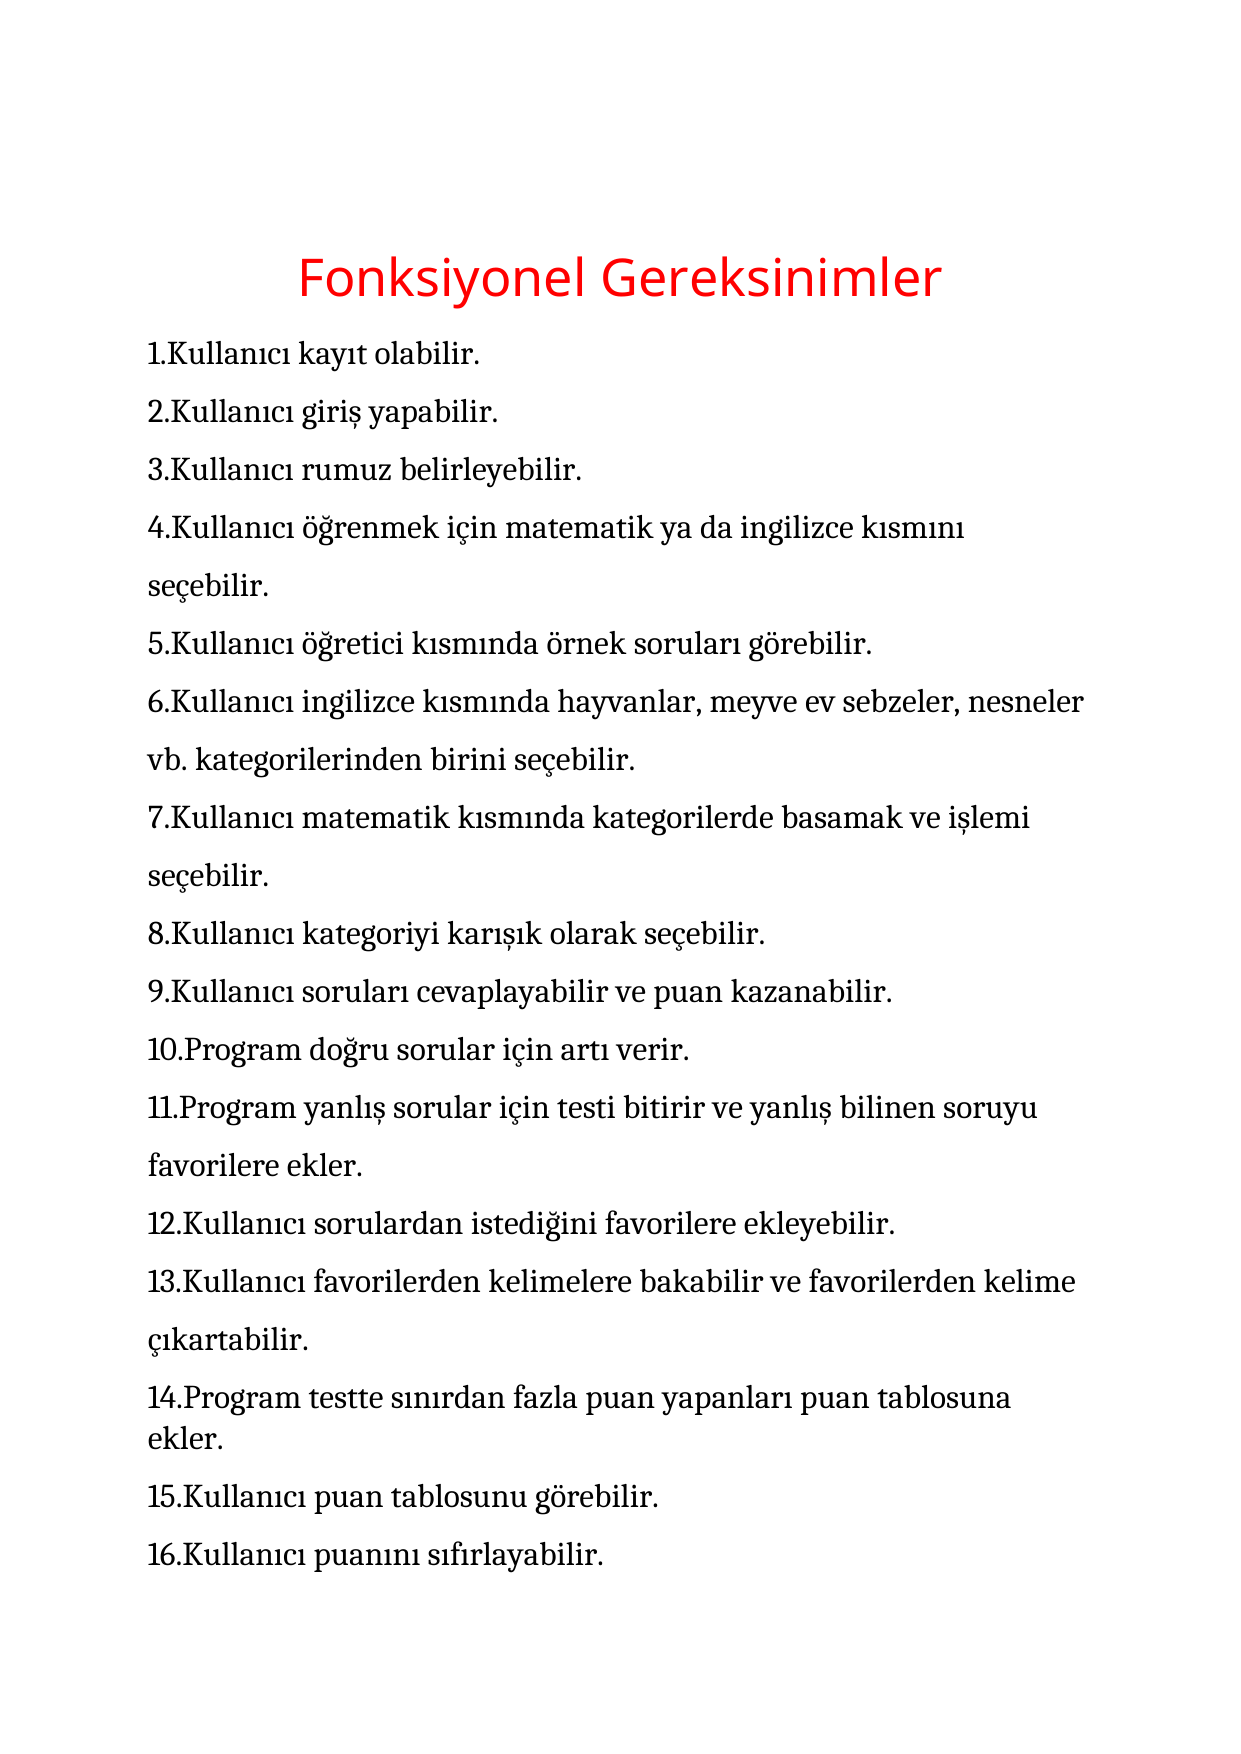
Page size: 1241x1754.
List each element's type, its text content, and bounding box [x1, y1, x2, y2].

text 15.Kullanıcı puan tablosunu görebilir. [148, 1478, 1093, 1516]
text 14.Program testte sınırdan fazla puan yapanları puan tablosuna ekler. [148, 1378, 1093, 1458]
text 11.Program yanlış sorular için testi bitirir ve yanlış bilinen soruyu [148, 1088, 1093, 1127]
text 8.Kullanıcı kategoriyi karışık olarak seçebilir. [148, 914, 1093, 953]
text 2.Kullanıcı giriş yapabilir. [148, 392, 1093, 430]
text seçebilir. [148, 856, 1093, 894]
text 10.Program doğru sorular için artı verir. [148, 1030, 1093, 1069]
text seçebilir. [148, 566, 1093, 604]
text favorilere ekler. [148, 1146, 1093, 1185]
text 3.Kullanıcı rumuz belirleyebilir. [148, 450, 1093, 488]
text 4.Kullanıcı öğrenmek için matematik ya da ingilizce kısmını [148, 508, 1093, 546]
text 1.Kullanıcı kayıt olabilir. [148, 334, 1093, 372]
text 12.Kullanıcı sorulardan istediğini favorilere ekleyebilir. [148, 1204, 1093, 1243]
text 9.Kullanıcı soruları cevaplayabilir ve puan kazanabilir. [148, 972, 1093, 1011]
text 5.Kullanıcı öğretici kısmında örnek soruları görebilir. [148, 624, 1093, 662]
text 13.Kullanıcı favorilerden kelimelere bakabilir ve favorilerden kelime [148, 1262, 1093, 1301]
text 7.Kullanıcı matematik kısmında kategorilerde basamak ve işlemi [148, 798, 1093, 837]
text 6.Kullanıcı ingilizce kısmında hayvanlar, meyve ev sebzeler, nesneler [148, 682, 1093, 721]
text çıkartabilir. [148, 1320, 1093, 1359]
text Fonksiyonel Gereksinimler [148, 241, 1093, 312]
text 16.Kullanıcı puanını sıfırlayabilir. [148, 1536, 1093, 1574]
text vb. kategorilerinden birini seçebilir. [148, 740, 1093, 778]
